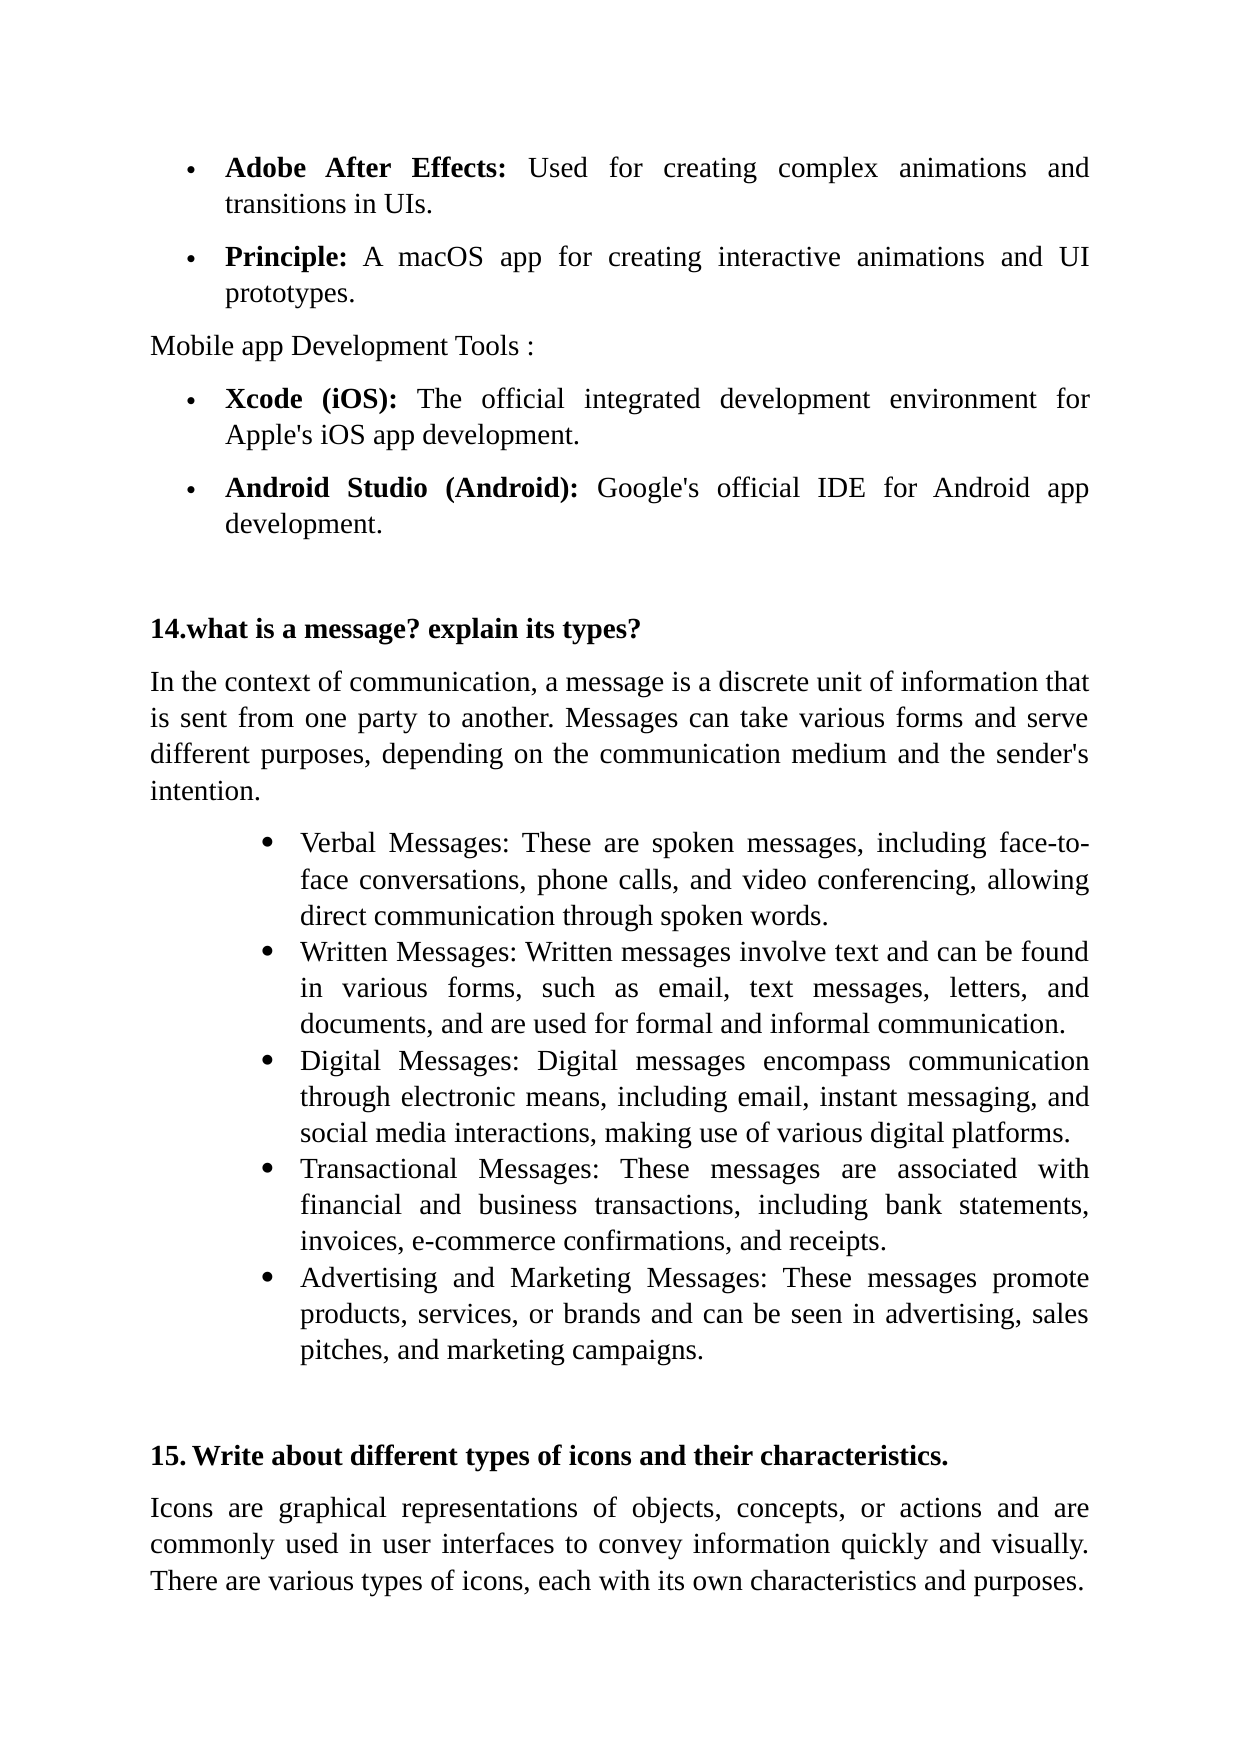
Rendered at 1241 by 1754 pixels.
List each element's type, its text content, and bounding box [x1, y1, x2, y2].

list Digital Messages: Digital messages encompass communication through electronic means, including email, instant messaging, and social media interactions, making use of various digital platforms. [262, 1043, 1090, 1148]
text 15. Write about different types of icons and their characteristics. [150, 1438, 1090, 1471]
list Written Messages: Written messages involve text and can be found in various forms, such as email, text messages, letters, and documents, and are used for formal and informal communication. [262, 934, 1090, 1040]
list Android Studio (Android): Google's official IDE for Android app development. [187, 470, 1090, 539]
list Verbal Messages: These are spoken messages, including face-to-face conversations, phone calls, and video conferencing, allowing direct communication through spoken words. [262, 826, 1090, 931]
text Mobile app Development Tools : [150, 328, 1090, 361]
list Principle: A macOS app for creating interactive animations and UI prototypes. [187, 239, 1090, 309]
text Icons are graphical representations of objects, concepts, or actions and are commonly used in user interfaces to convey information quickly and visually. There are various types of icons, each with its own characteristics and purposes. [150, 1491, 1090, 1596]
list Xcode (iOS): The official integrated development environment for Apple's iOS app development. [187, 381, 1090, 450]
text 14.what is a message? explain its types? [150, 611, 1090, 645]
list Advertising and Marketing Messages: These messages promote products, services, or brands and can be seen in advertising, sales pitches, and marketing campaigns. [262, 1260, 1090, 1366]
text In the context of communication, a message is a discrete unit of information that is sent from one party to another. Messages can take various forms and serve different purposes, depending on the communication medium and the sender's intention. [150, 664, 1090, 806]
list Adobe After Effects: Used for creating complex animations and transitions in UIs. [187, 150, 1090, 220]
list Transactional Messages: These messages are associated with financial and business transactions, including bank statements, invoices, e-commerce confirmations, and receipts. [262, 1151, 1090, 1257]
